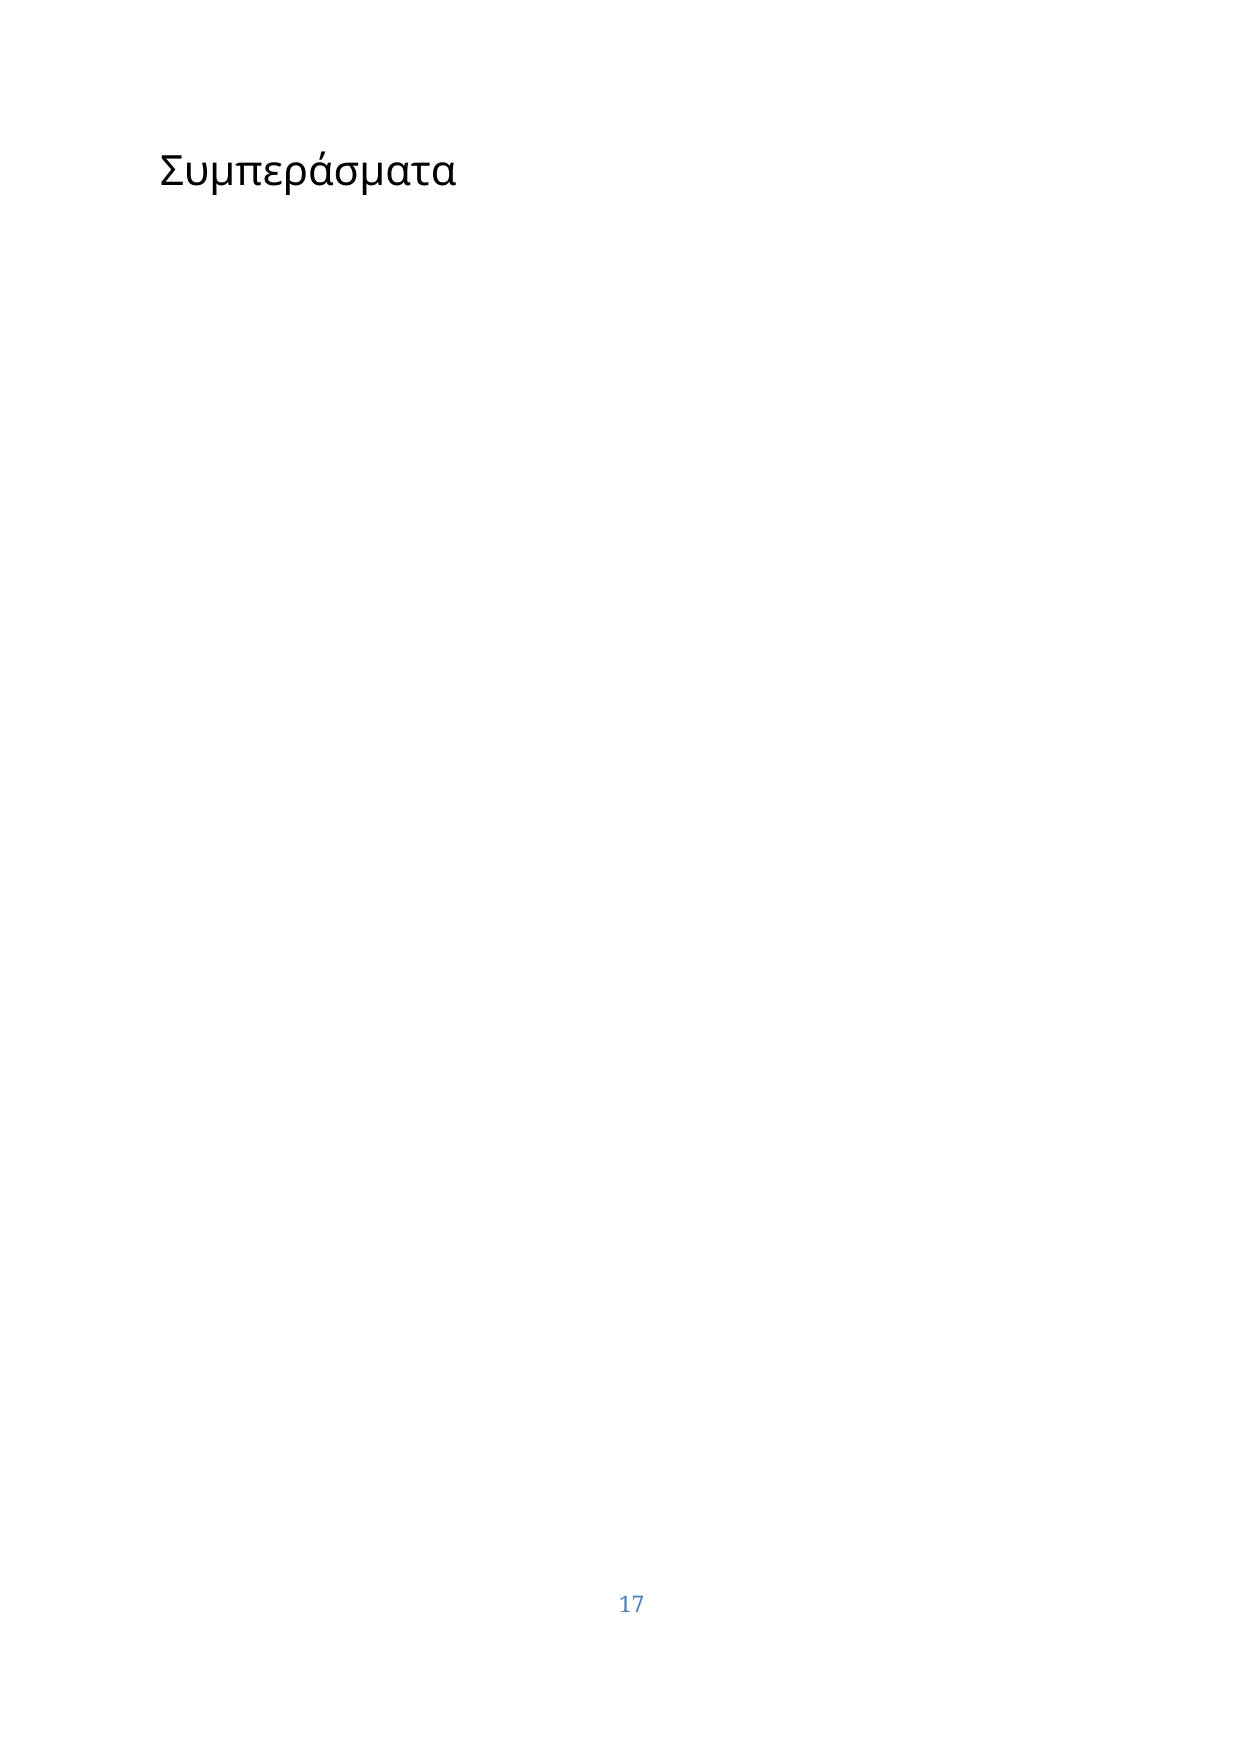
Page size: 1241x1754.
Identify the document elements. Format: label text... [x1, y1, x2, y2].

subtitle Συμπεράσματα [160, 140, 1080, 197]
